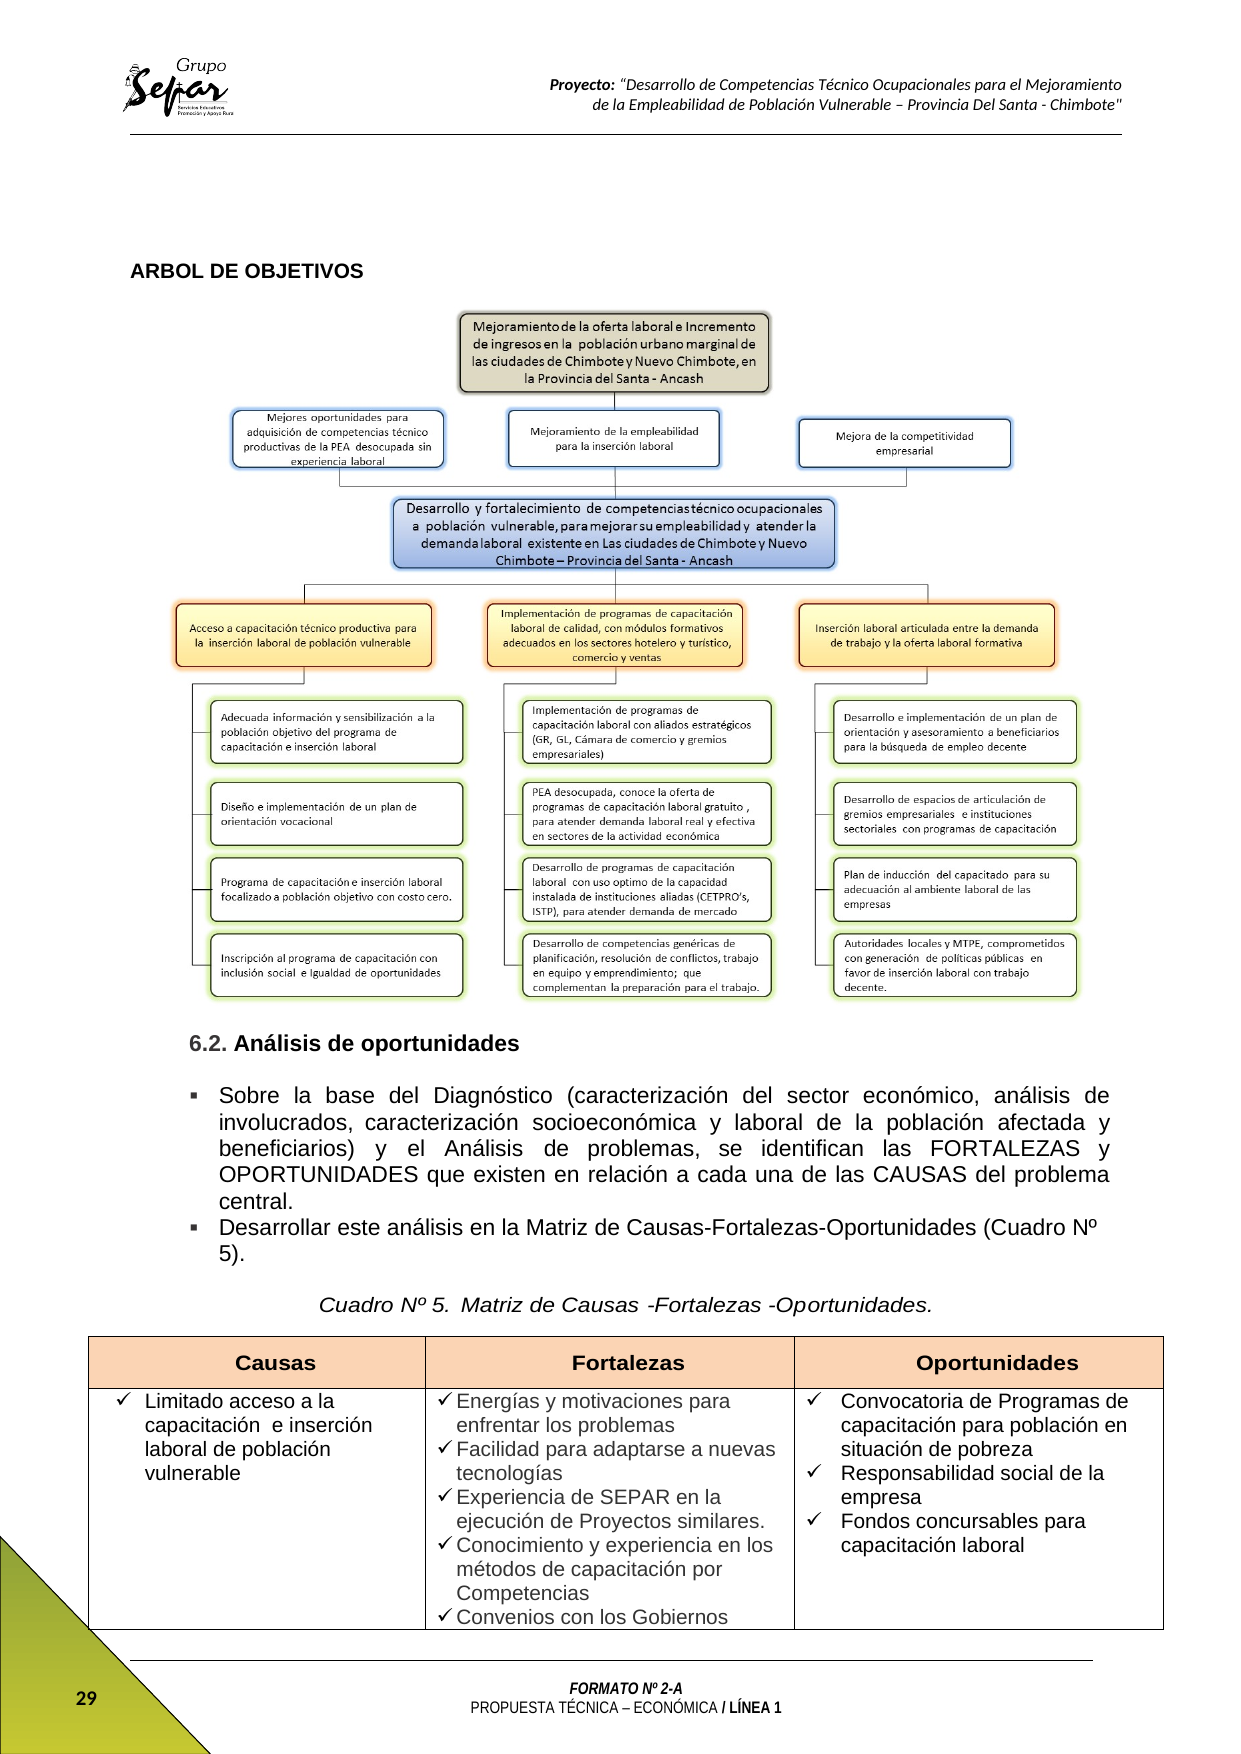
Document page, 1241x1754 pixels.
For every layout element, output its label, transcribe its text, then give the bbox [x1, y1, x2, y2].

table_header Oportunidades [795, 1337, 1163, 1388]
text Cuadro Nº 5. Matriz de Causas -Fortalezas -Oportunidades. [130, 1293, 1122, 1317]
table_header Fortalezas [426, 1337, 794, 1388]
list Sobre la base del Diagnóstico (caracterización del sector económico, análisis de involucrados, caracterización socioeconómica y laboral de la población afectada y beneﬁciarios) y el Análisis de problemas, se identiﬁcan las FORTALEZAS y OPORTUNIDADES que existen en relación a cada una de las CAUSAS del problema central. [189, 1082, 1110, 1214]
text ARBOL DE OBJETIVOS [130, 259, 1122, 283]
list Desarrollar este análisis en la Matriz de Causas-Fortalezas-Oportunidades (Cuadro Nº 5). [189, 1214, 1122, 1267]
picture [166, 307, 1086, 1006]
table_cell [426, 1389, 794, 1629]
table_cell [795, 1389, 1163, 1629]
list Análisis de oportunidades [189, 1029, 1122, 1056]
table_header Causas [89, 1337, 425, 1388]
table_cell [89, 1389, 425, 1629]
